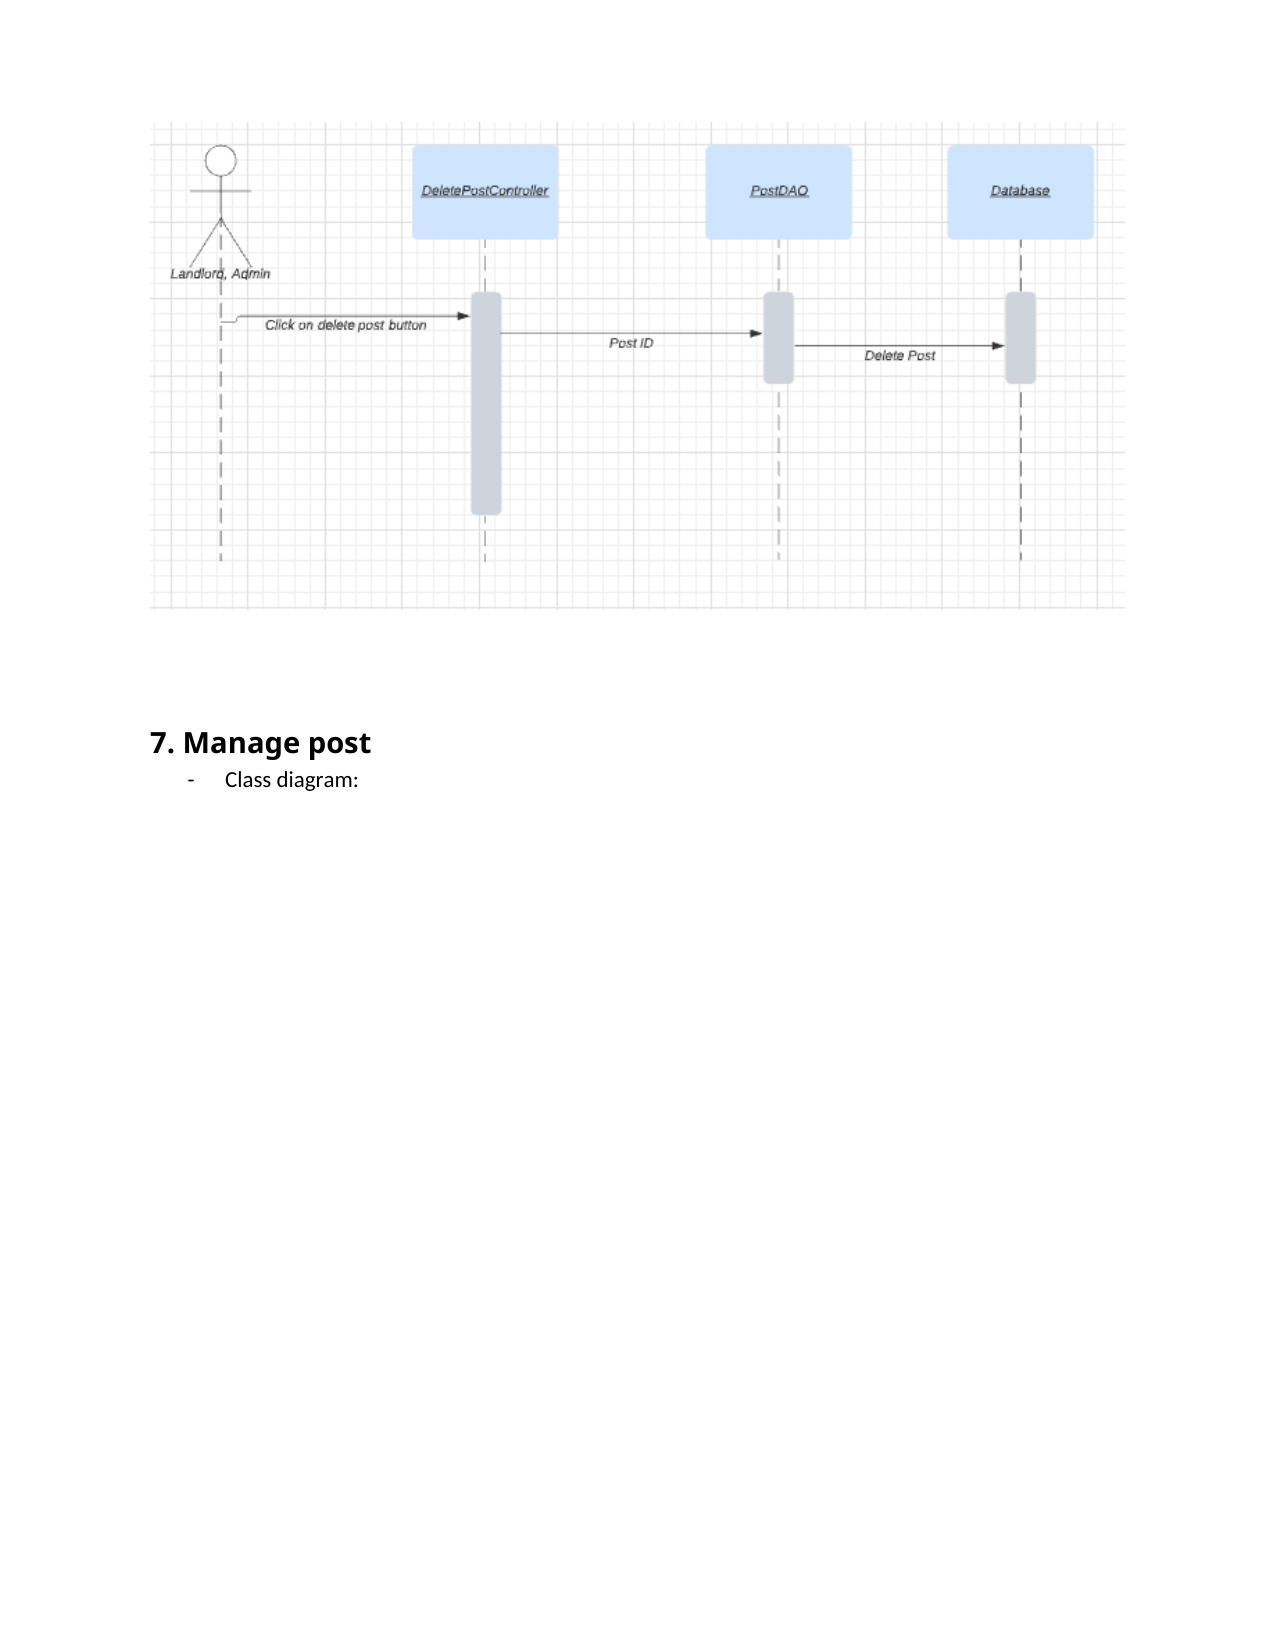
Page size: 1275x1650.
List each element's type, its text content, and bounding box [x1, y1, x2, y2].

picture [150, 122, 1125, 610]
list Class diagram: [187, 765, 1125, 793]
subtitle 7. Manage post [150, 722, 1125, 762]
